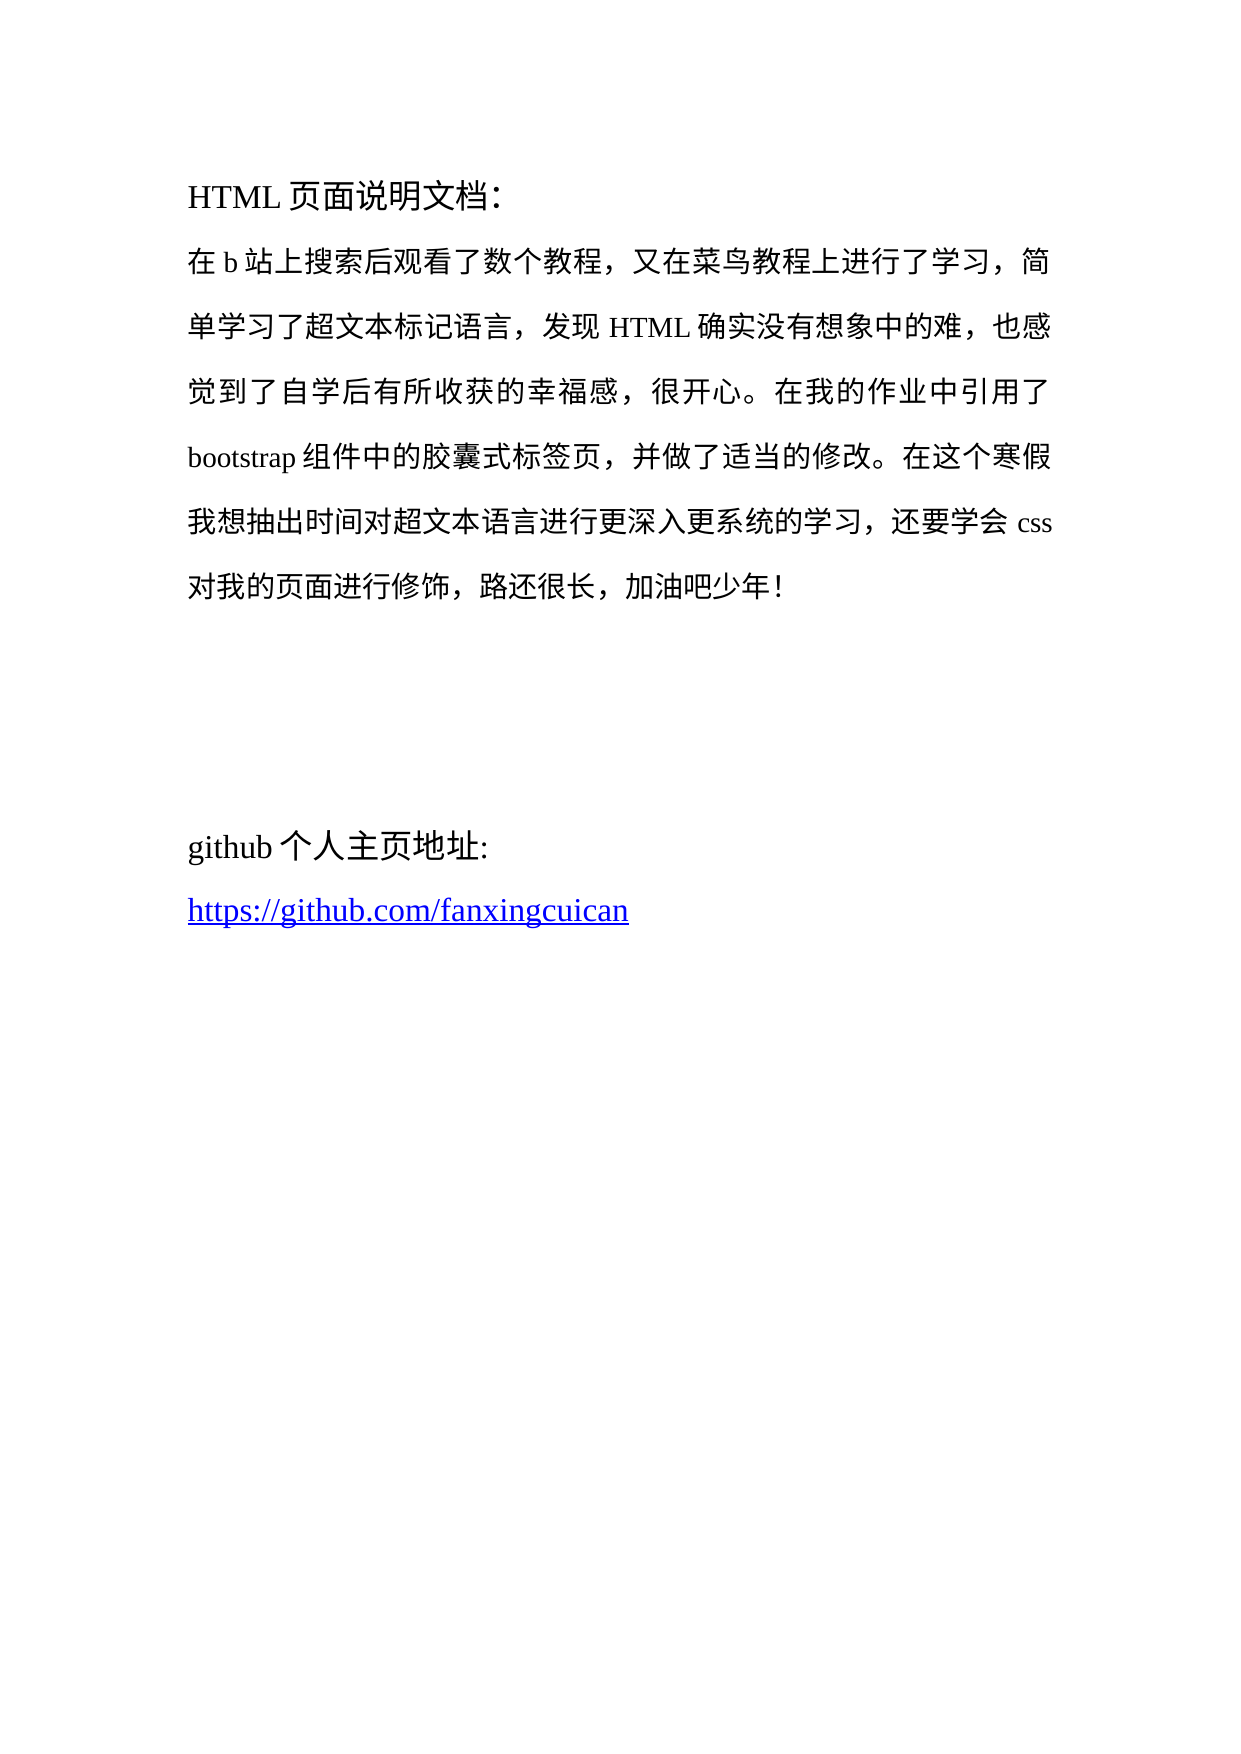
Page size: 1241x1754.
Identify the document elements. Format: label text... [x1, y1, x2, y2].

text github个人主页地址: [187, 812, 1053, 877]
text 在b站上搜索后观看了数个教程，又在菜鸟教程上进行了学习，简单学习了超文本标记语言，发现HTML确实没有想象中的难，也感觉到了自学后有所收获的幸福感，很开心。在我的作业中引用了bootstrap组件中的胶囊式标签页，并做了适当的修改。在这个寒假我想抽出时间对超文本语言进行更深入更系统的学习，还要学会css对我的页面进行修饰，路还很长，加油吧少年！ [187, 227, 1053, 617]
text HTML页面说明文档： [187, 162, 1053, 227]
text https://github.com/fanxingcuican [187, 877, 1053, 942]
